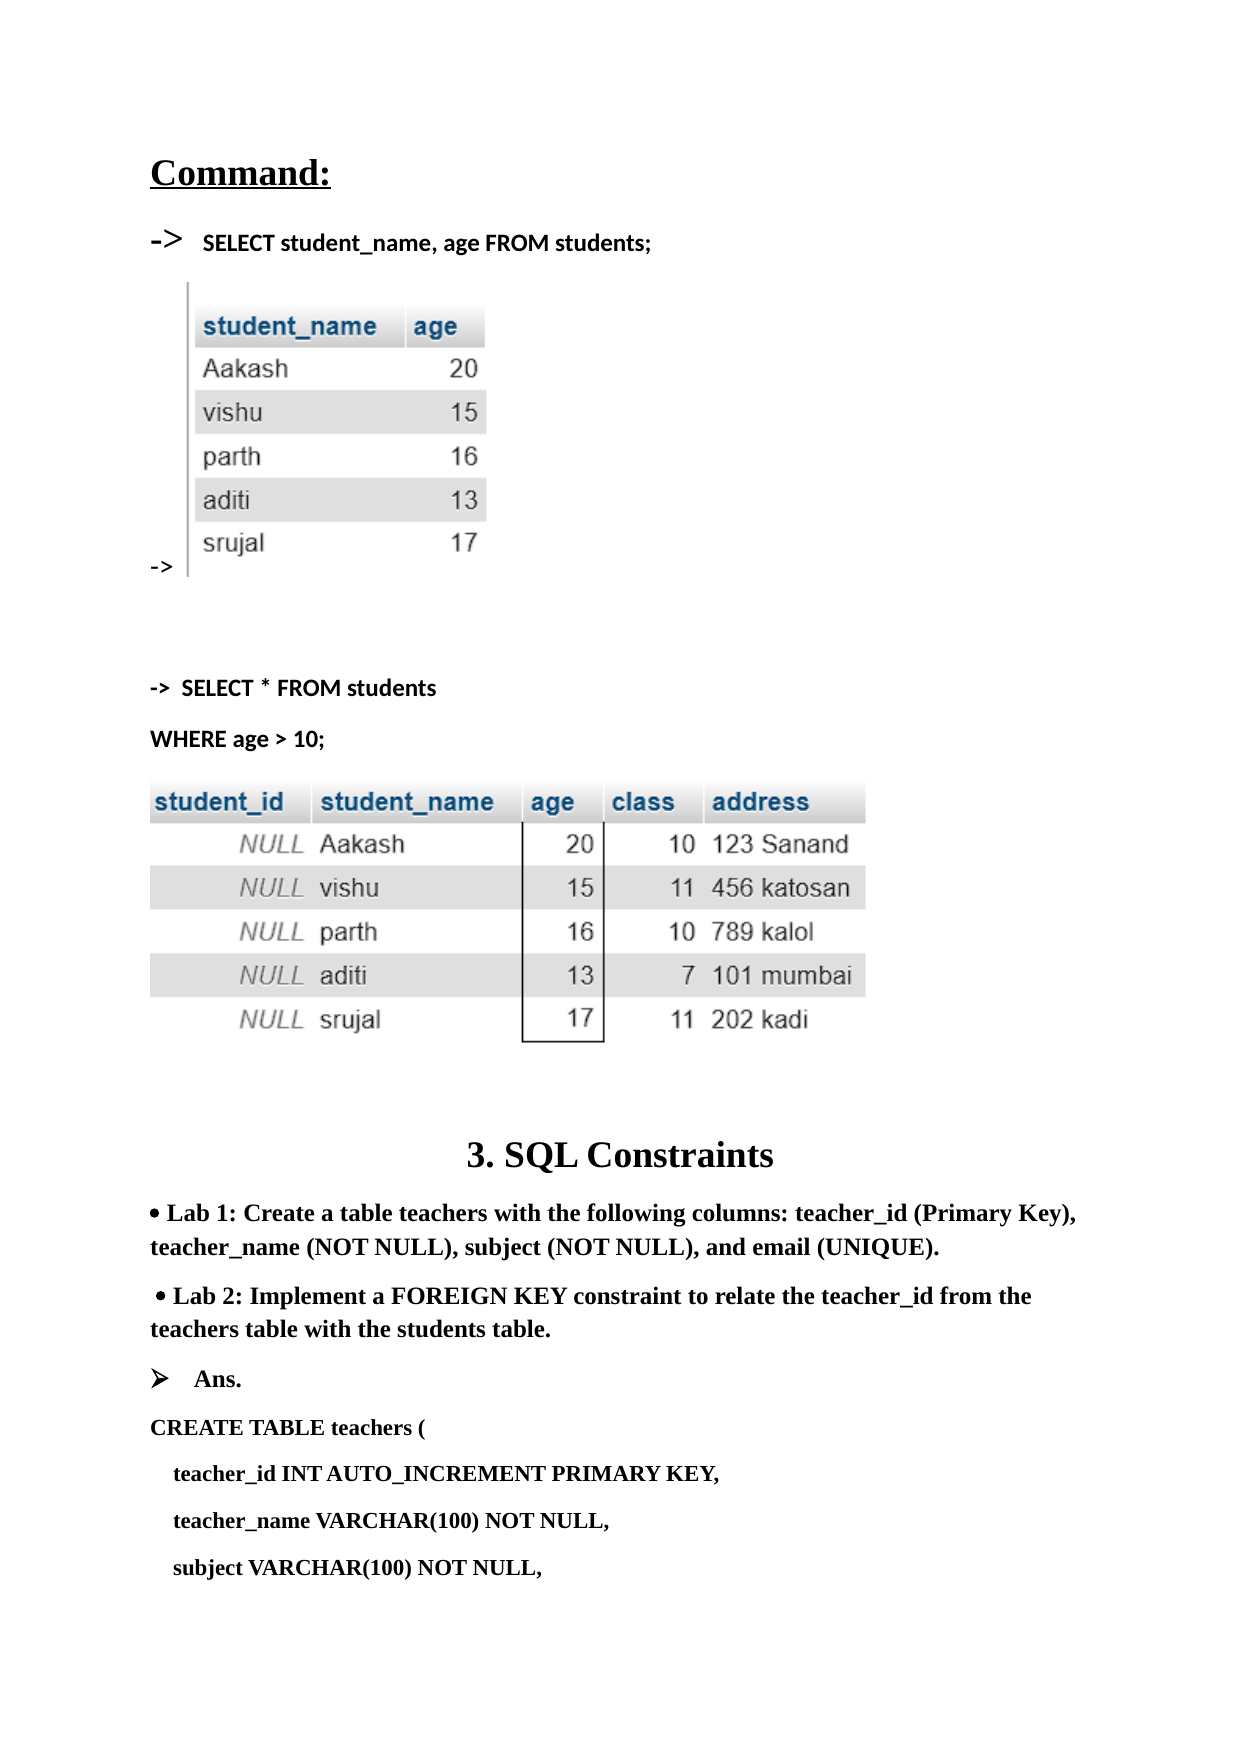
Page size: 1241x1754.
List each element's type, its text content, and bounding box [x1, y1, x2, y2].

text WHERE age > 10; [150, 723, 1090, 754]
picture [186, 282, 507, 577]
list -> SELECT student_name, age FROM students; [150, 216, 1090, 259]
list CREATE TABLE teachers ( [150, 1414, 1090, 1440]
list Command: [150, 150, 1090, 193]
text 3. SQL Constraints [150, 1132, 1090, 1175]
text Lab 2: Implement a FOREIGN KEY constraint to relate the teacher_id from the teachers table with the students table. [150, 1281, 1090, 1343]
picture [150, 775, 869, 1060]
list teacher_id INT AUTO_INCREMENT PRIMARY KEY, [150, 1461, 1090, 1487]
text -> SELECT * FROM students [150, 672, 1090, 702]
list subject VARCHAR(100) NOT NULL, [150, 1554, 1090, 1581]
text Lab 1: Create a table teachers with the following columns: teacher_id (Primary Key), teacher_name (NOT NULL), subject (NOT NULL), and email (UNIQUE). [150, 1198, 1090, 1260]
list Ans. [150, 1364, 1090, 1393]
list teacher_name VARCHAR(100) NOT NULL, [150, 1507, 1090, 1534]
